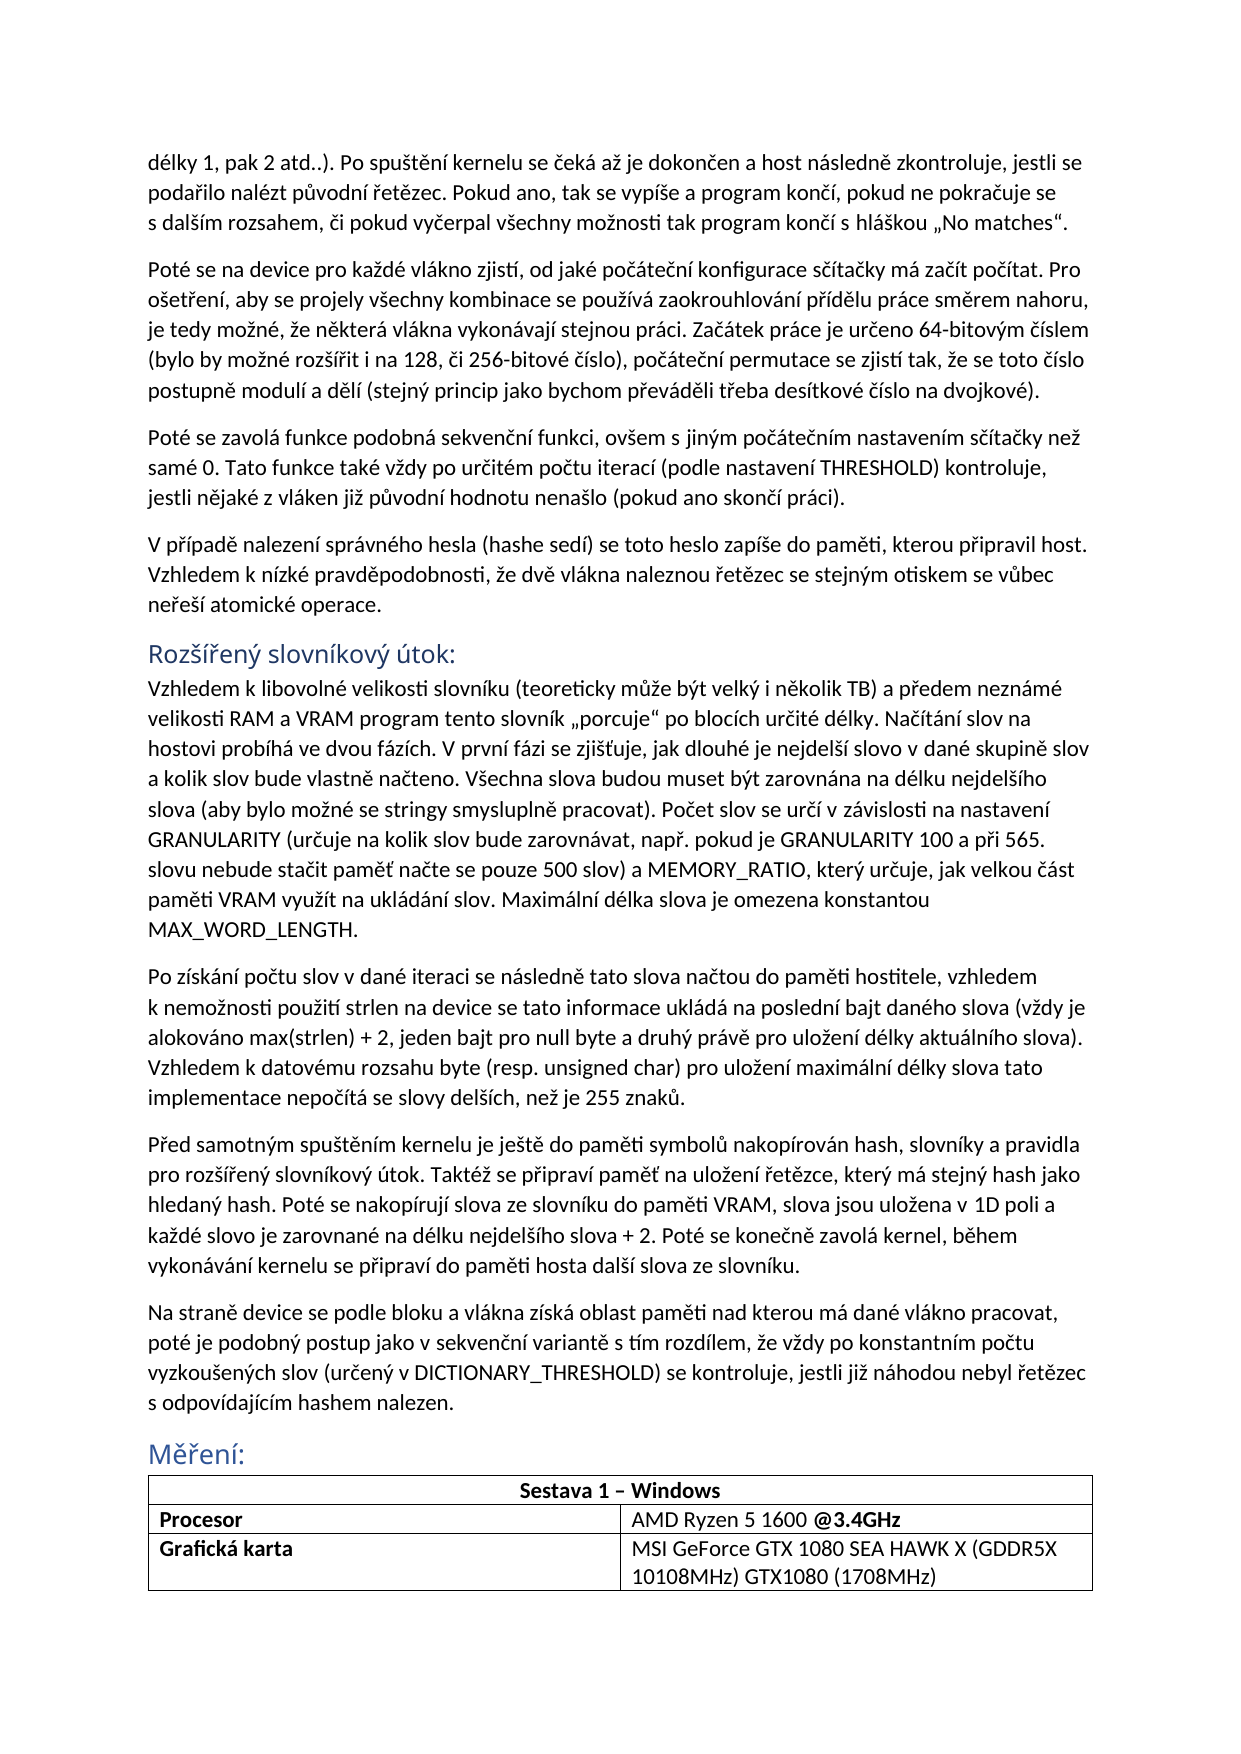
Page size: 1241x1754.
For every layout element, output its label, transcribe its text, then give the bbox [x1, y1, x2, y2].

text Po získání počtu slov v dané iteraci se následně tato slova načtou do paměti hostitele, vzhledem k nemožnosti použití strlen na device se tato informace ukládá na poslední bajt daného slova (vždy je alokováno max(strlen) + 2, jeden bajt pro null byte a druhý právě pro uložení délky aktuálního slova). Vzhledem k datovému rozsahu byte (resp. unsigned char) pro uložení maximální délky slova tato implementace nepočítá se slovy delších, než je 255 znaků. [148, 962, 1093, 1111]
text Vzhledem k libovolné velikosti slovníku (teoreticky může být velký i několik TB) a předem neznámé velikosti RAM a VRAM program tento slovník „porcuje“ po blocích určité délky. Načítání slov na hostovi probíhá ve dvou fázích. V první fázi se zjišťuje, jak dlouhé je nejdelší slovo v dané skupině slov a kolik slov bude vlastně načteno. Všechna slova budou muset být zarovnána na délku nejdelšího slova (aby bylo možné se stringy smysluplně pracovat). Počet slov se určí v závislosti na nastavení GRANULARITY (určuje na kolik slov bude zarovnávat, např. pokud je GRANULARITY 100 a při 565. slovu nebude stačit paměť načte se pouze 500 slov) a MEMORY_RATIO, který určuje, jak velkou část paměti VRAM využít na ukládání slov. Maximální délka slova je omezena konstantou MAX_WORD_LENGTH. [148, 674, 1093, 944]
text Před samotným spuštěním kernelu je ještě do paměti symbolů nakopírován hash, slovníky a pravidla pro rozšířený slovníkový útok. Taktéž se připraví paměť na uložení řetězce, který má stejný hash jako hledaný hash. Poté se nakopírují slova ze slovníku do paměti VRAM, slova jsou uložena v 1D poli a každé slovo je zarovnané na délku nejdelšího slova + 2. Poté se konečně zavolá kernel, během vykonávání kernelu se připraví do paměti hosta další slova ze slovníku. [148, 1130, 1093, 1279]
table_cell AMD Ryzen 5 1600 @3.4GHz [621, 1505, 1092, 1533]
text Poté se na device pro každé vlákno zjistí, od jaké počáteční konfigurace sčítačky má začít počítat. Pro ošetření, aby se projely všechny kombinace se používá zaokrouhlování přídělu práce směrem nahoru, je tedy možné, že některá vlákna vykonávají stejnou práci. Začátek práce je určeno 64-bitovým číslem (bylo by možné rozšířit i na 128, či 256-bitové číslo), počáteční permutace se zjistí tak, že se toto číslo postupně modulí a dělí (stejný princip jako bychom převáděli třeba desítkové číslo na dvojkové). [148, 255, 1093, 404]
text Poté se zavolá funkce podobná sekvenční funkci, ovšem s jiným počátečním nastavením sčítačky než samé 0. Tato funkce také vždy po určitém počtu iterací (podle nastavení THRESHOLD) kontroluje, jestli nějaké z vláken již původní hodnotu nenašlo (pokud ano skončí práci). [148, 423, 1093, 511]
table_cell Procesor [149, 1505, 620, 1533]
subtitle Rozšířený slovníkový útok: [148, 637, 1093, 671]
table_cell MSI GeForce GTX 1080 SEA HAWK X (GDDR5X 10108MHz) GTX1080 (1708MHz) [621, 1534, 1092, 1590]
text V případě nalezení správného hesla (hashe sedí) se toto heslo zapíše do paměti, kterou připravil host. Vzhledem k nízké pravděpodobnosti, že dvě vlákna naleznou řetězec se stejným otiskem se vůbec neřeší atomické operace. [148, 530, 1093, 618]
table_cell Grafická karta [149, 1534, 620, 1590]
subtitle Měření: [148, 1435, 1093, 1472]
table_header Sestava 1 – Windows [149, 1476, 1092, 1504]
text Na straně device se podle bloku a vlákna získá oblast paměti nad kterou má dané vlákno pracovat, poté je podobný postup jako v sekvenční variantě s tím rozdílem, že vždy po konstantním počtu vyzkoušených slov (určený v DICTIONARY_THRESHOLD) se kontroluje, jestli již náhodou nebyl řetězec s odpovídajícím hashem nalezen. [148, 1298, 1093, 1417]
